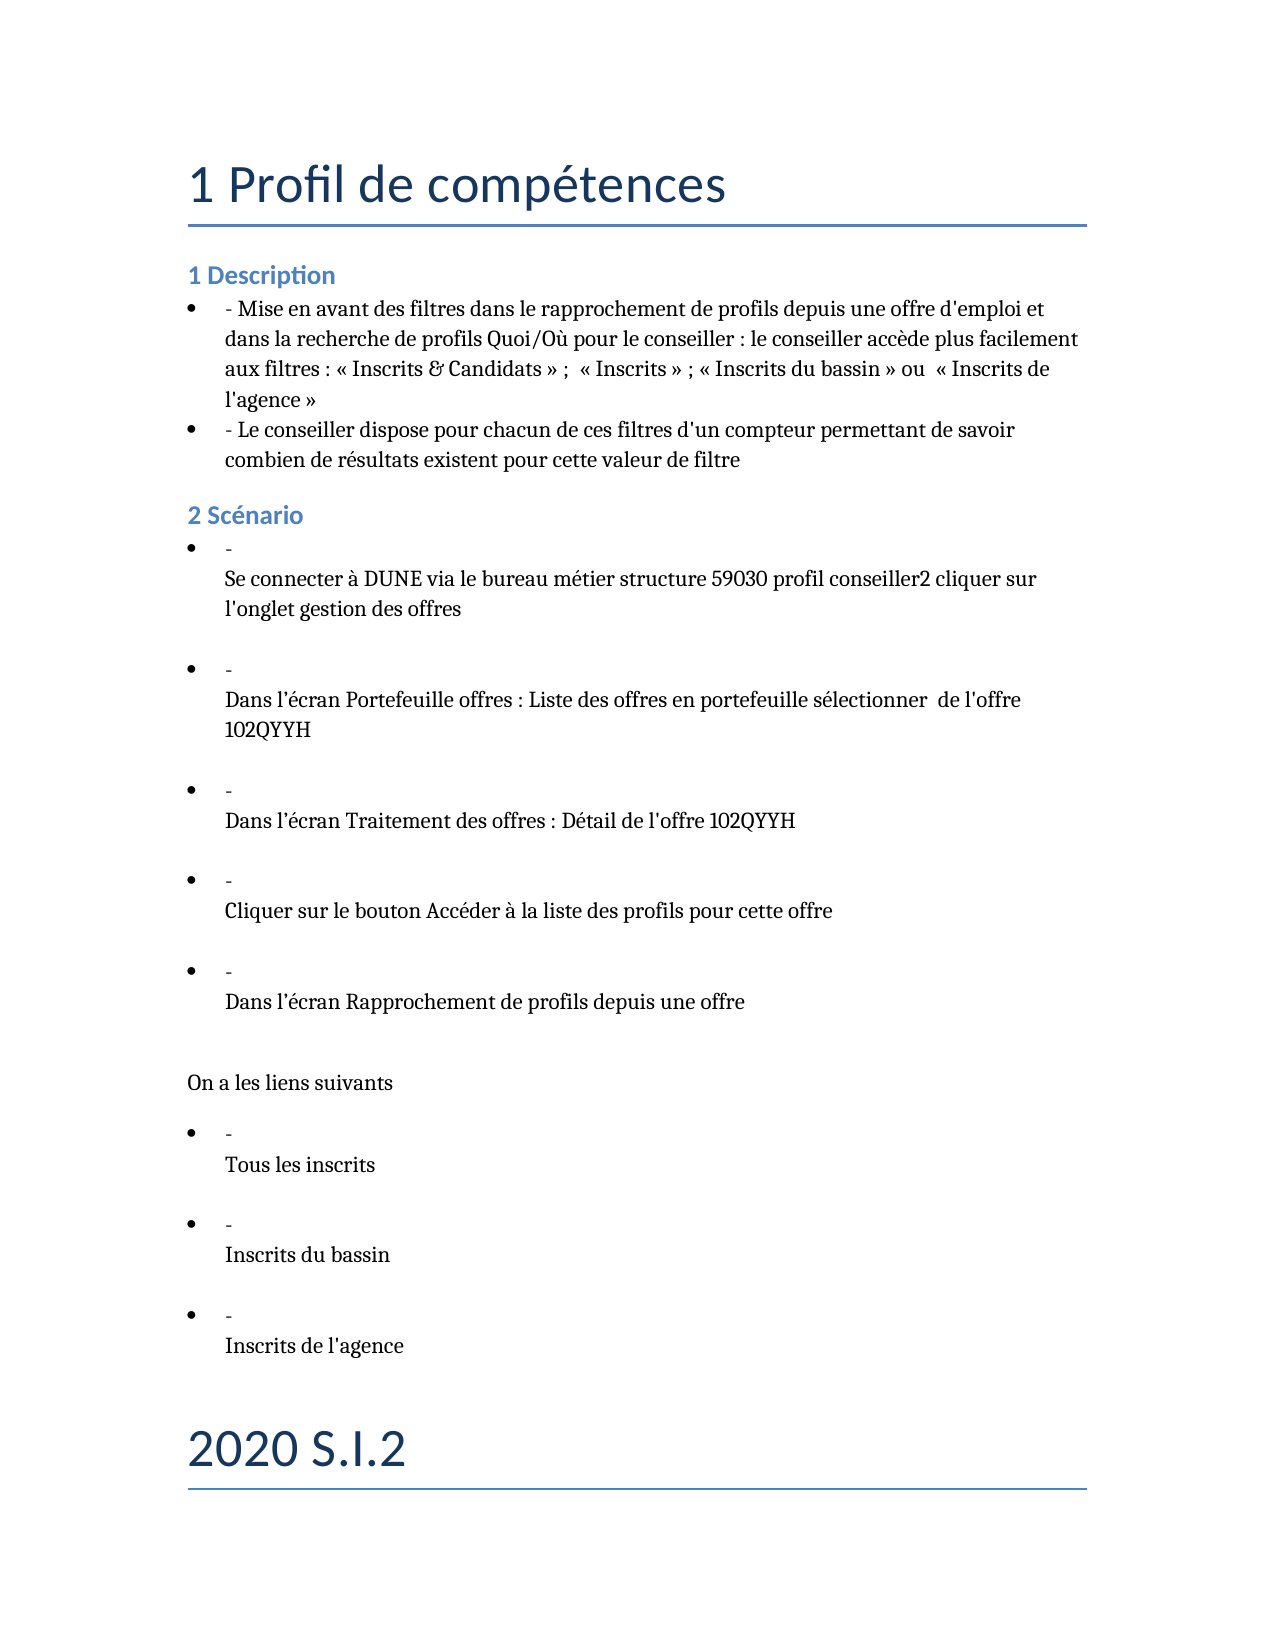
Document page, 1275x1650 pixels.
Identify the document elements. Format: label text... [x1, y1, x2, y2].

list - Inscrits de l'agence [187, 1302, 1087, 1389]
list - Cliquer sur le bouton Accéder à la liste des profils pour cette offre [187, 868, 1087, 955]
subtitle 1 Description [187, 258, 1087, 291]
list - Inscrits du bassin [187, 1212, 1087, 1298]
title 2020 S.I.2 [187, 1414, 1087, 1490]
subtitle 2 Scénario [187, 498, 1087, 531]
list - Le conseiller dispose pour chacun de ces filtres d'un compteur permettant de savoir combien de résultats existent pour cette valeur de filtre [187, 417, 1087, 473]
list - Dans l’écran Portefeuille offres : Liste des offres en portefeuille sélectionner de l'offre 102QYYH [187, 657, 1087, 773]
list - Se connecter à DUNE via le bureau métier structure 59030 profil conseiller2 cliquer sur l'onglet gestion des offres [187, 536, 1087, 653]
text On a les liens suivants [187, 1070, 1087, 1096]
title 1 Profil de compétences [187, 150, 1087, 227]
list - Dans l’écran Traitement des offres : Détail de l'offre 102QYYH [187, 777, 1087, 864]
list - Tous les inscrits [187, 1121, 1087, 1208]
list - Mise en avant des filtres dans le rapprochement de profils depuis une offre d'emploi et dans la recherche de profils Quoi/Où pour le conseiller : le conseiller accède plus facilement aux filtres : « Inscrits & Candidats » ; « Inscrits » ; « Inscrits du bassin » ou « Inscrits de l'agence » [187, 296, 1087, 413]
list - Dans l’écran Rapprochement de profils depuis une offre [187, 959, 1087, 1045]
